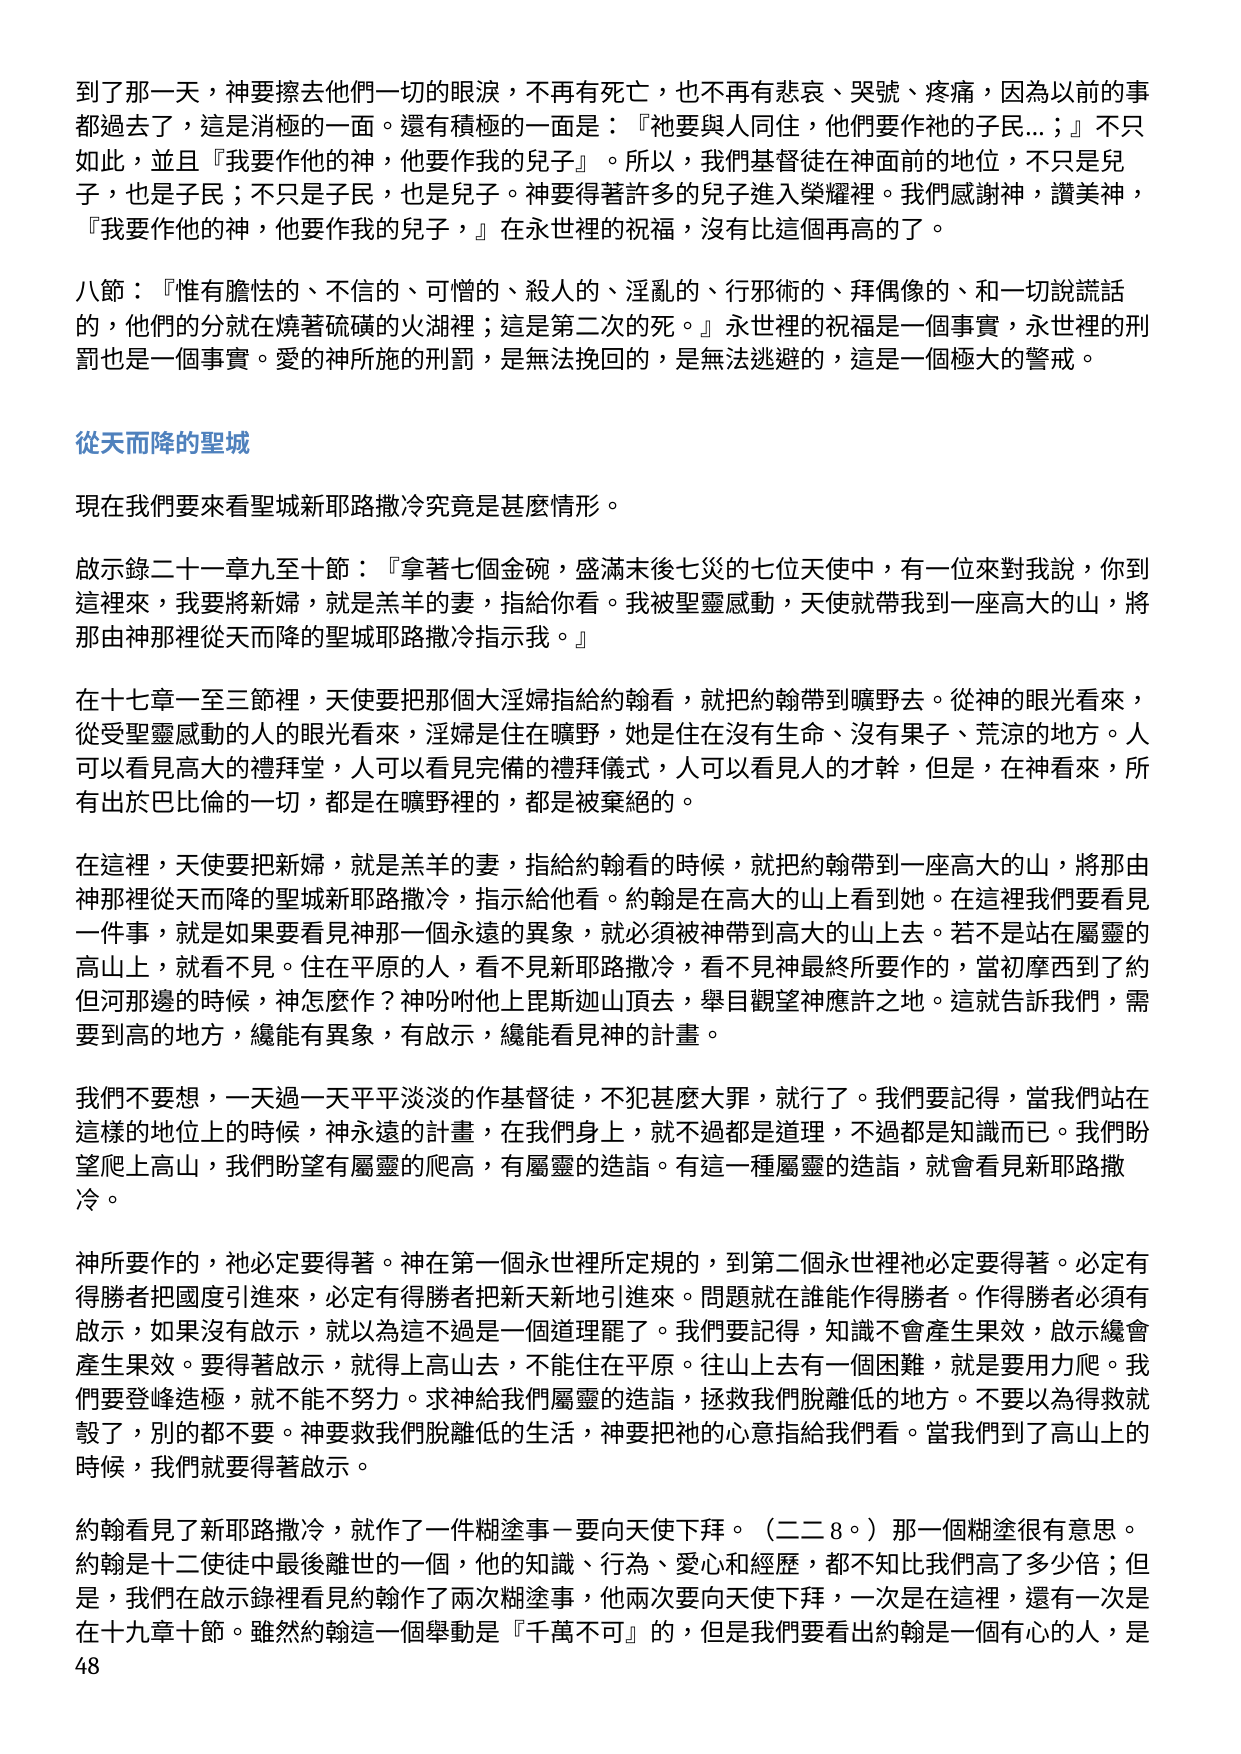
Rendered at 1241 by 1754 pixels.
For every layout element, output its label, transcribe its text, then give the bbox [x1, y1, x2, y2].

text 現在我們要來看聖城新耶路撒冷究竟是甚麼情形。 [75, 489, 1165, 523]
subtitle 從天而降的聖城 [75, 426, 1165, 460]
text 八節：『惟有膽怯的、不信的、可憎的、殺人的、淫亂的、行邪術的、拜偶像的、和一切說謊話的，他們的分就在燒著硫磺的火湖裡；這是第二次的死。』永世裡的祝福是一個事實，永世裡的刑罰也是一個事實。愛的神所施的刑罰，是無法挽回的，是無法逃避的，這是一個極大的警戒。 [75, 274, 1165, 376]
text 神所要作的，祂必定要得著。神在第一個永世裡所定規的，到第二個永世裡祂必定要得著。必定有得勝者把國度引進來，必定有得勝者把新天新地引進來。問題就在誰能作得勝者。作得勝者必須有啟示，如果沒有啟示，就以為這不過是一個道理罷了。我們要記得，知識不會產生果效，啟示纔會產生果效。要得著啟示，就得上高山去，不能住在平原。往山上去有一個困難，就是要用力爬。我們要登峰造極，就不能不努力。求神給我們屬靈的造詣，拯救我們脫離低的地方。不要以為得救就彀了，別的都不要。神要救我們脫離低的生活，神要把祂的心意指給我們看。當我們到了高山上的時候，我們就要得著啟示。 [75, 1246, 1165, 1484]
text 我們不要想，一天過一天平平淡淡的作基督徒，不犯甚麼大罪，就行了。我們要記得，當我們站在這樣的地位上的時候，神永遠的計畫，在我們身上，就不過都是道理，不過都是知識而已。我們盼望爬上高山，我們盼望有屬靈的爬高，有屬靈的造詣。有這一種屬靈的造詣，就會看見新耶路撒冷。 [75, 1081, 1165, 1217]
text 啟示錄二十一章九至十節：『拿著七個金碗，盛滿末後七災的七位天使中，有一位來對我說，你到這裡來，我要將新婦，就是羔羊的妻，指給你看。我被聖靈感動，天使就帶我到一座高大的山，將那由神那裡從天而降的聖城耶路撒冷指示我。』 [75, 551, 1165, 654]
text 到了那一天，神要擦去他們一切的眼淚，不再有死亡，也不再有悲哀、哭號、疼痛，因為以前的事都過去了，這是消極的一面。還有積極的一面是：『祂要與人同住，他們要作祂的子民…；』不只如此，並且『我要作他的神，他要作我的兒子』。所以，我們基督徒在神面前的地位，不只是兒子，也是子民；不只是子民，也是兒子。神要得著許多的兒子進入榮耀裡。我們感謝神，讚美神，『我要作他的神，他要作我的兒子，』在永世裡的祝福，沒有比這個再高的了。 [75, 75, 1165, 245]
text 在十七章一至三節裡，天使要把那個大淫婦指給約翰看，就把約翰帶到曠野去。從神的眼光看來，從受聖靈感動的人的眼光看來，淫婦是住在曠野，她是住在沒有生命、沒有果子、荒涼的地方。人可以看見高大的禮拜堂，人可以看見完備的禮拜儀式，人可以看見人的才幹，但是，在神看來，所有出於巴比倫的一切，都是在曠野裡的，都是被棄絕的。 [75, 682, 1165, 819]
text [75, 1513, 1165, 1649]
text 在這裡，天使要把新婦，就是羔羊的妻，指給約翰看的時候，就把約翰帶到一座高大的山，將那由神那裡從天而降的聖城新耶路撒冷，指示給他看。約翰是在高大的山上看到她。在這裡我們要看見一件事，就是如果要看見神那一個永遠的異象，就必須被神帶到高大的山上去。若不是站在屬靈的高山上，就看不見。住在平原的人，看不見新耶路撒冷，看不見神最終所要作的，當初摩西到了約但河那邊的時候，神怎麼作？神吩咐他上毘斯迦山頂去，舉目觀望神應許之地。這就告訴我們，需要到高的地方，纔能有異象，有啟示，纔能看見神的計畫。 [75, 847, 1165, 1052]
